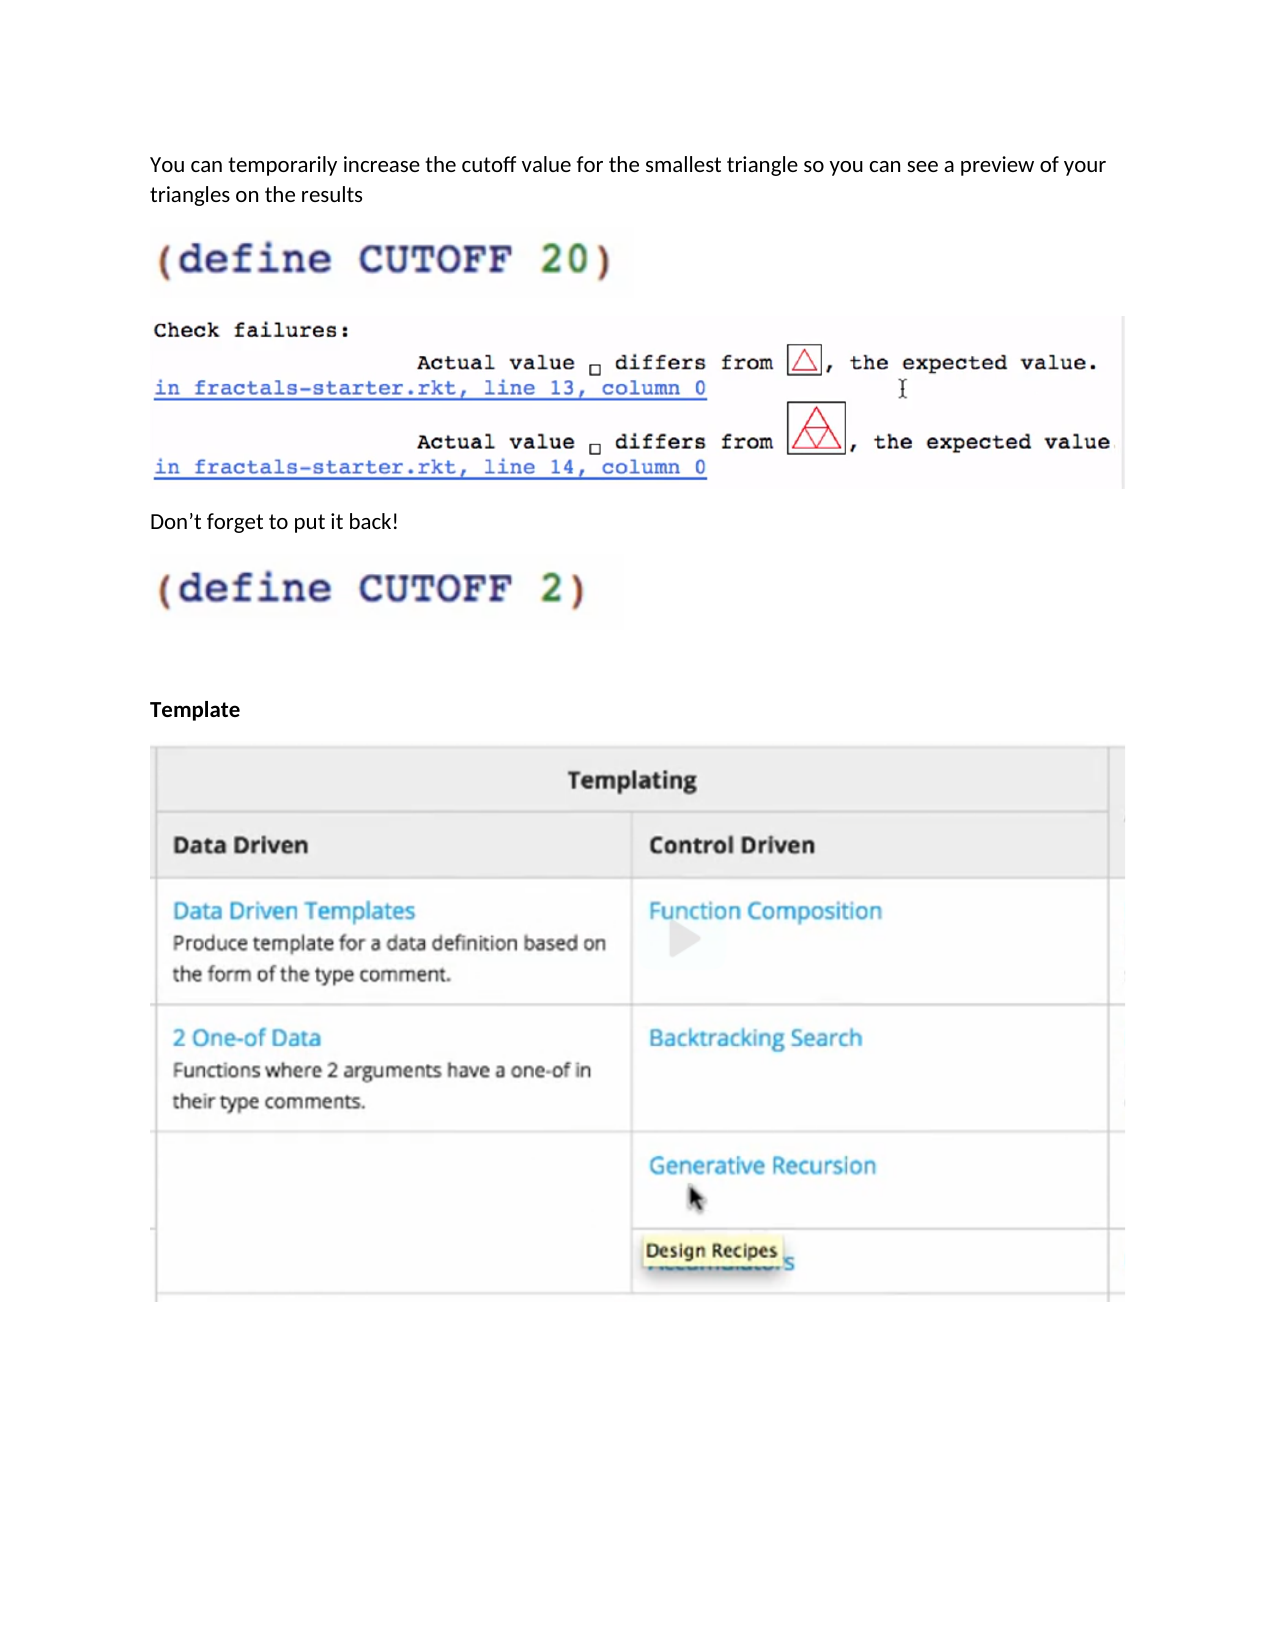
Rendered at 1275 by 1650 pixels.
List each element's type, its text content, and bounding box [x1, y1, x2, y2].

picture [150, 316, 1125, 489]
picture [150, 741, 1125, 1302]
picture [150, 227, 635, 298]
picture [150, 554, 624, 630]
text You can temporarily increase the cutoff value for the smallest triangle so you can see a preview of your triangles on the results [150, 150, 1125, 208]
text Don’t forget to put it back! [150, 507, 1125, 535]
text Template [150, 695, 1125, 723]
